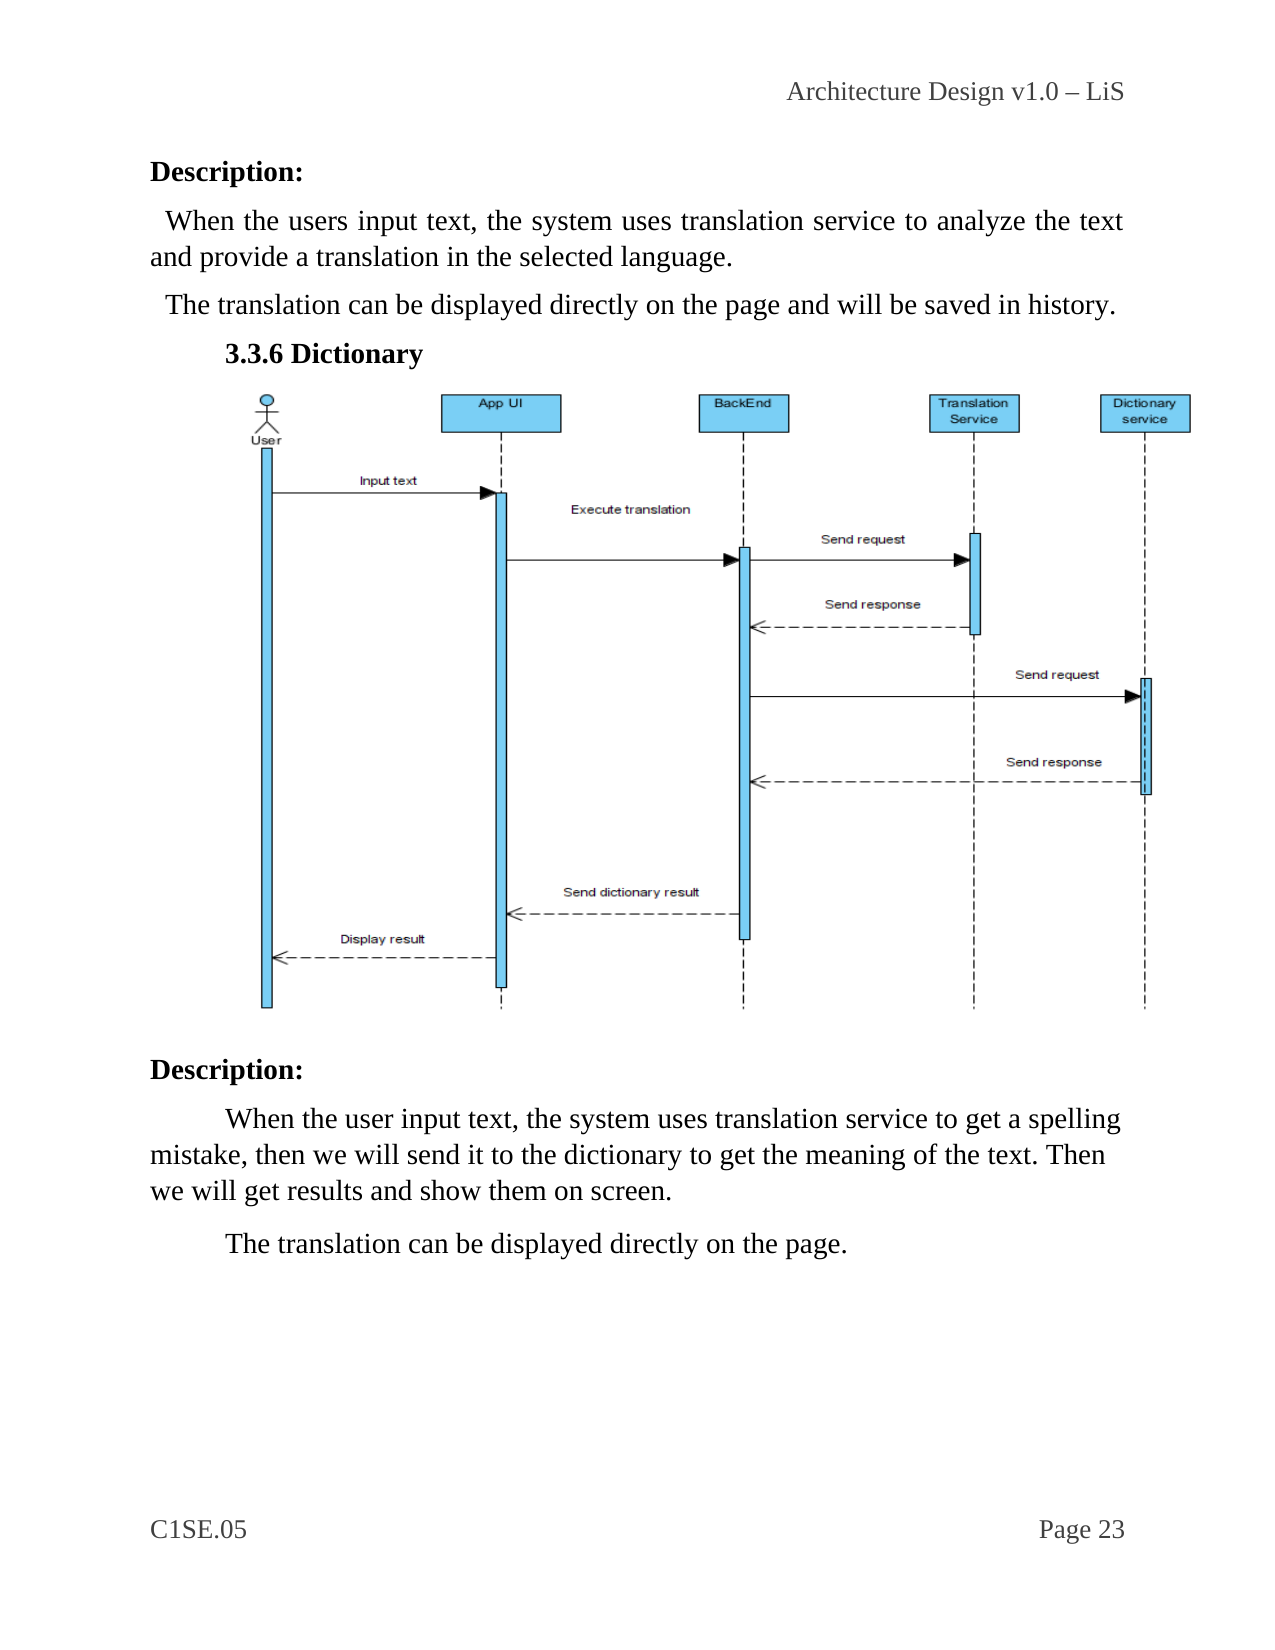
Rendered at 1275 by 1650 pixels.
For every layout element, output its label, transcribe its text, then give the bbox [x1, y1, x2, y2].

text When the users input text, the system uses translation service to analyze the text and provide a translation in the selected language. [150, 203, 1125, 272]
text When the user input text, the system uses translation service to get a spelling mistake, then we will send it to the dictionary to get the meaning of the text. Then we will get results and show them on screen. [150, 1101, 1125, 1207]
text The translation can be displayed directly on the page. [225, 1226, 1125, 1259]
text The translation can be displayed directly on the page and will be saved in history. [150, 287, 1125, 321]
text Description: [150, 154, 1125, 187]
subtitle 3.3.6 Dictionary [225, 336, 1125, 369]
text Description: [150, 1052, 1125, 1086]
picture [225, 372, 1200, 1034]
